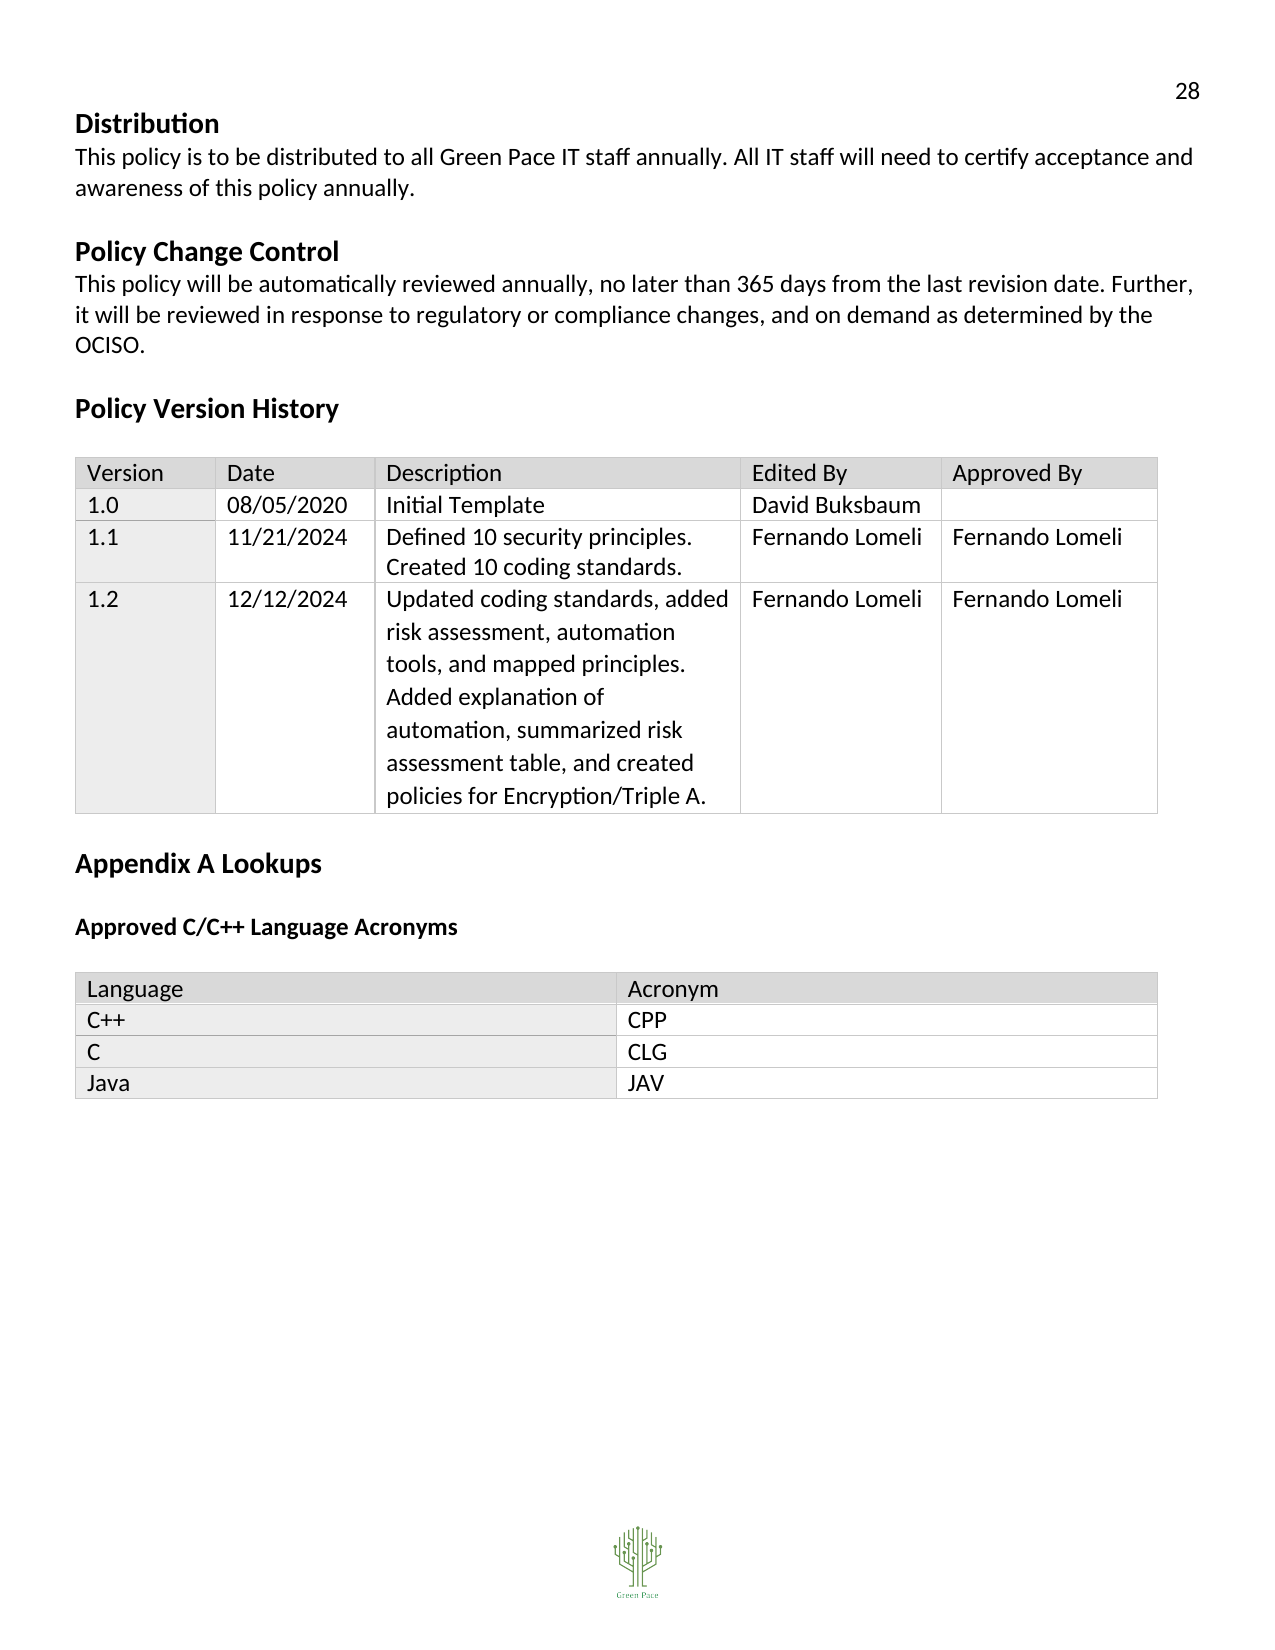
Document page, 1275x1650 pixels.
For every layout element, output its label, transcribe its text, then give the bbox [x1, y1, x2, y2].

table_cell Fernando Lomeli [741, 521, 941, 582]
table_cell [942, 489, 1157, 520]
table_header Date [216, 458, 374, 488]
table_header Description [376, 458, 740, 488]
table_cell 08/05/2020 [216, 489, 374, 520]
subtitle Policy Change Control [75, 233, 1200, 268]
table_cell CPP [617, 1005, 1157, 1035]
subtitle Distribution [75, 106, 1200, 141]
subtitle Approved C/C++ Language Acronyms [75, 911, 1200, 941]
table_header Acronym [617, 973, 1157, 1003]
text This policy is to be distributed to all Green Pace IT staff annually. All IT staff will need to certify acceptance and awareness of this policy annually. [75, 141, 1200, 202]
table_cell 1.0 [76, 489, 215, 520]
table_header Approved By [942, 458, 1157, 488]
table_header Version [76, 458, 215, 488]
table_cell CLG [617, 1036, 1157, 1067]
table_cell Fernando Lomeli [942, 521, 1157, 582]
text This policy will be automatically reviewed annually, no later than 365 days from the last revision date. Further, it will be reviewed in response to regulatory or compliance changes, and on demand as determined by the OCISO. [75, 268, 1200, 360]
subtitle Appendix A Lookups [75, 845, 1200, 880]
table_header Language [76, 973, 616, 1003]
table_cell David Buksbaum [741, 489, 941, 520]
table_cell 1.1 [76, 521, 215, 582]
table_cell 12/12/2024 [216, 583, 374, 813]
table_cell C++ [76, 1005, 616, 1035]
picture [605, 1521, 670, 1606]
table_cell Fernando Lomeli [942, 583, 1157, 813]
table_cell Fernando Lomeli [741, 583, 941, 813]
table_cell Initial Template [376, 489, 740, 520]
table_cell 11/21/2024 [216, 521, 374, 582]
table_cell Updated coding standards, added risk assessment, automation tools, and mapped principles. Added explanation of automation, summarized risk assessment table, and created policies for Encryption/Triple A. [376, 583, 740, 813]
subtitle Policy Version History [75, 390, 1200, 426]
table_cell JAV [617, 1068, 1157, 1098]
table_header Edited By [741, 458, 941, 488]
table_cell Defined 10 security principles. Created 10 coding standards. [376, 521, 740, 582]
table_cell 1.2 [76, 583, 215, 813]
table_cell C [76, 1036, 616, 1067]
table_cell Java [76, 1068, 616, 1098]
